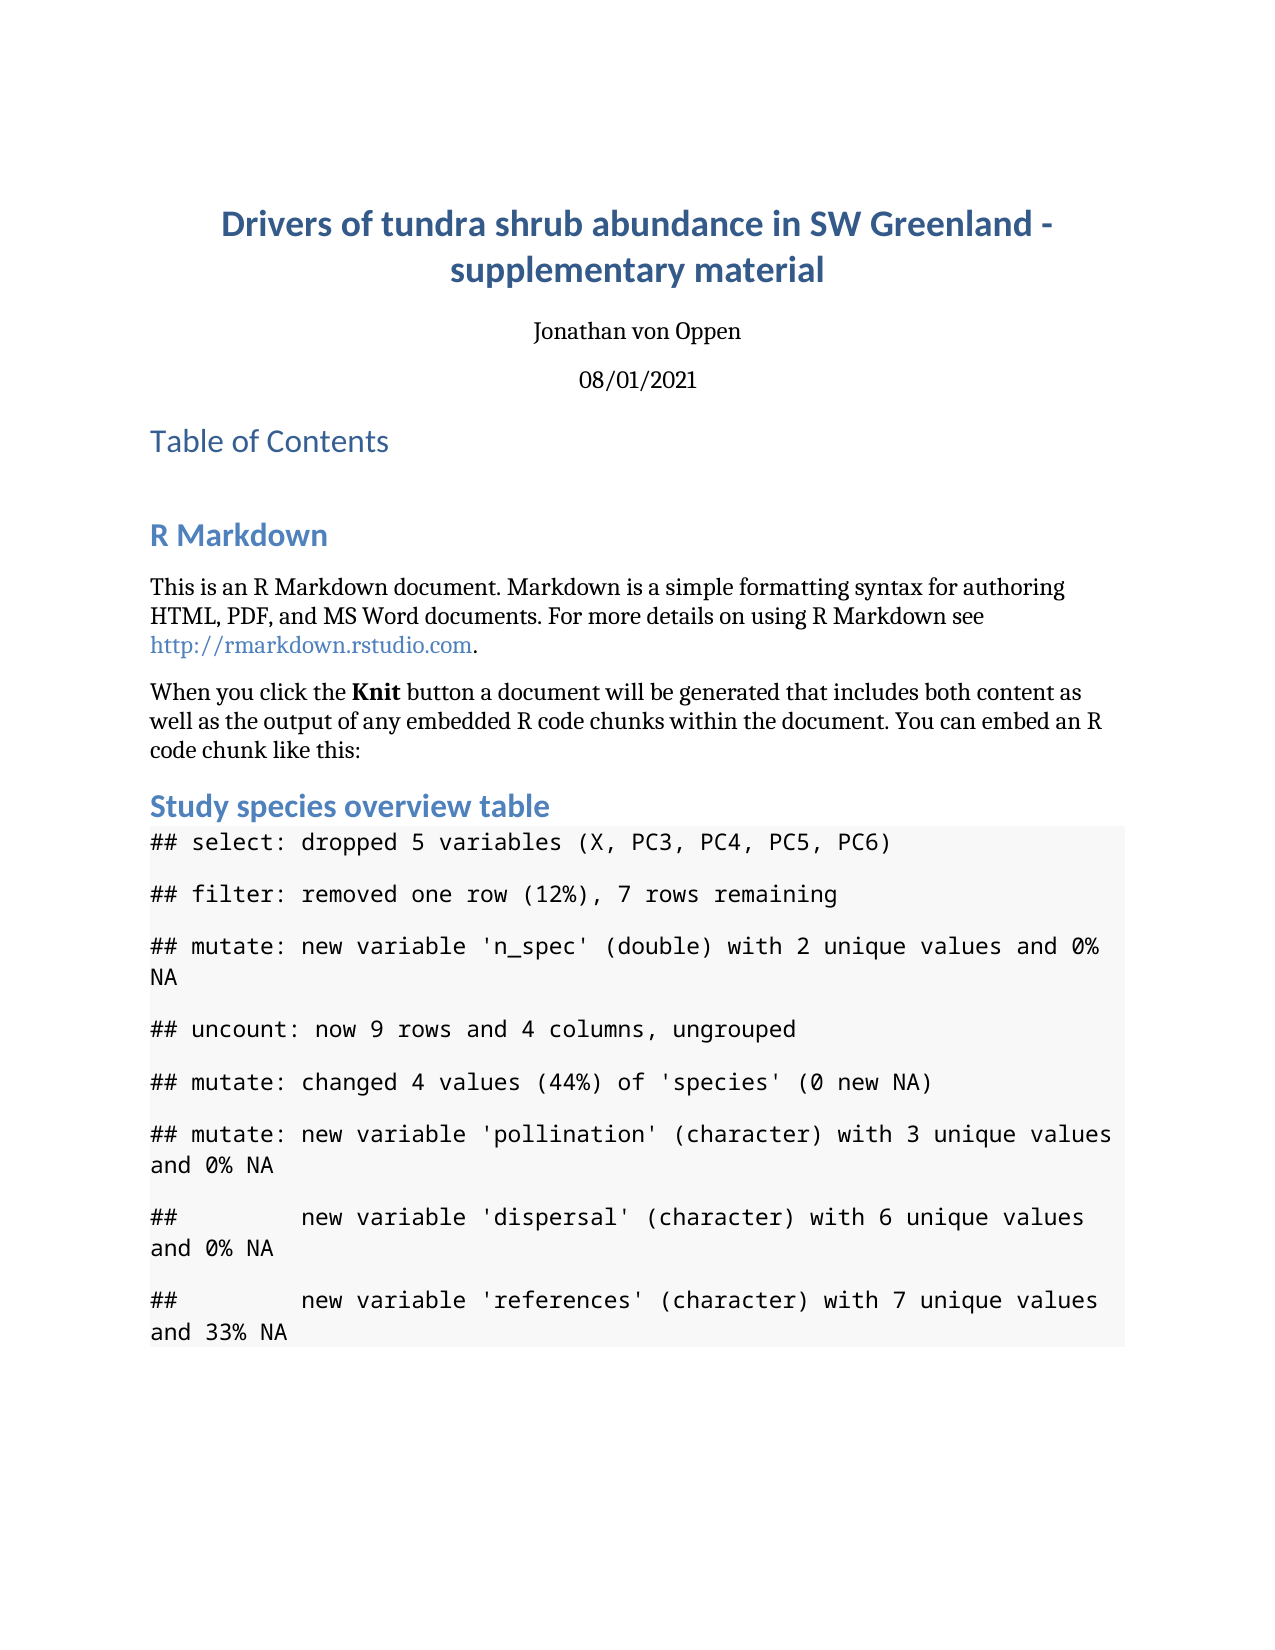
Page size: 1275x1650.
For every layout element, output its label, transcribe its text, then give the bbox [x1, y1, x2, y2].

text ## new variable 'dispersal' (character) with 6 unique values and 0% NA [150, 1201, 1125, 1263]
text 08/01/2021 [150, 366, 1125, 395]
text ## new variable 'references' (character) with 7 unique values and 33% NA [150, 1284, 1125, 1347]
text ## mutate: new variable 'pollination' (character) with 3 unique values and 0% NA [150, 1117, 1125, 1180]
text ## select: dropped 5 variables (X, PC3, PC4, PC5, PC6) [150, 826, 1125, 857]
text Jonathan von Oppen [150, 317, 1125, 345]
subtitle R Markdown [150, 513, 1125, 554]
subtitle Study species overview table [150, 785, 1125, 826]
text When you click the Knit button a document will be generated that includes both content as well as the output of any embedded R code chunks within the document. You can embed an R code chunk like this: [150, 678, 1125, 764]
text This is an R Markdown document. Markdown is a simple formatting syntax for authoring HTML, PDF, and MS Word documents. For more details on using R Markdown see http://rmarkdown.rstudio.com. [150, 573, 1125, 659]
title Drivers of tundra shrub abundance in SW Greenland - supplementary material [150, 200, 1125, 292]
text ## filter: removed one row (12%), 7 rows remaining [150, 878, 1125, 909]
text ## mutate: changed 4 values (44%) of 'species' (0 new NA) [150, 1065, 1125, 1097]
text ## uncount: now 9 rows and 4 columns, ungrouped [150, 1013, 1125, 1044]
text ## mutate: new variable 'n_spec' (double) with 2 unique values and 0% NA [150, 930, 1125, 992]
